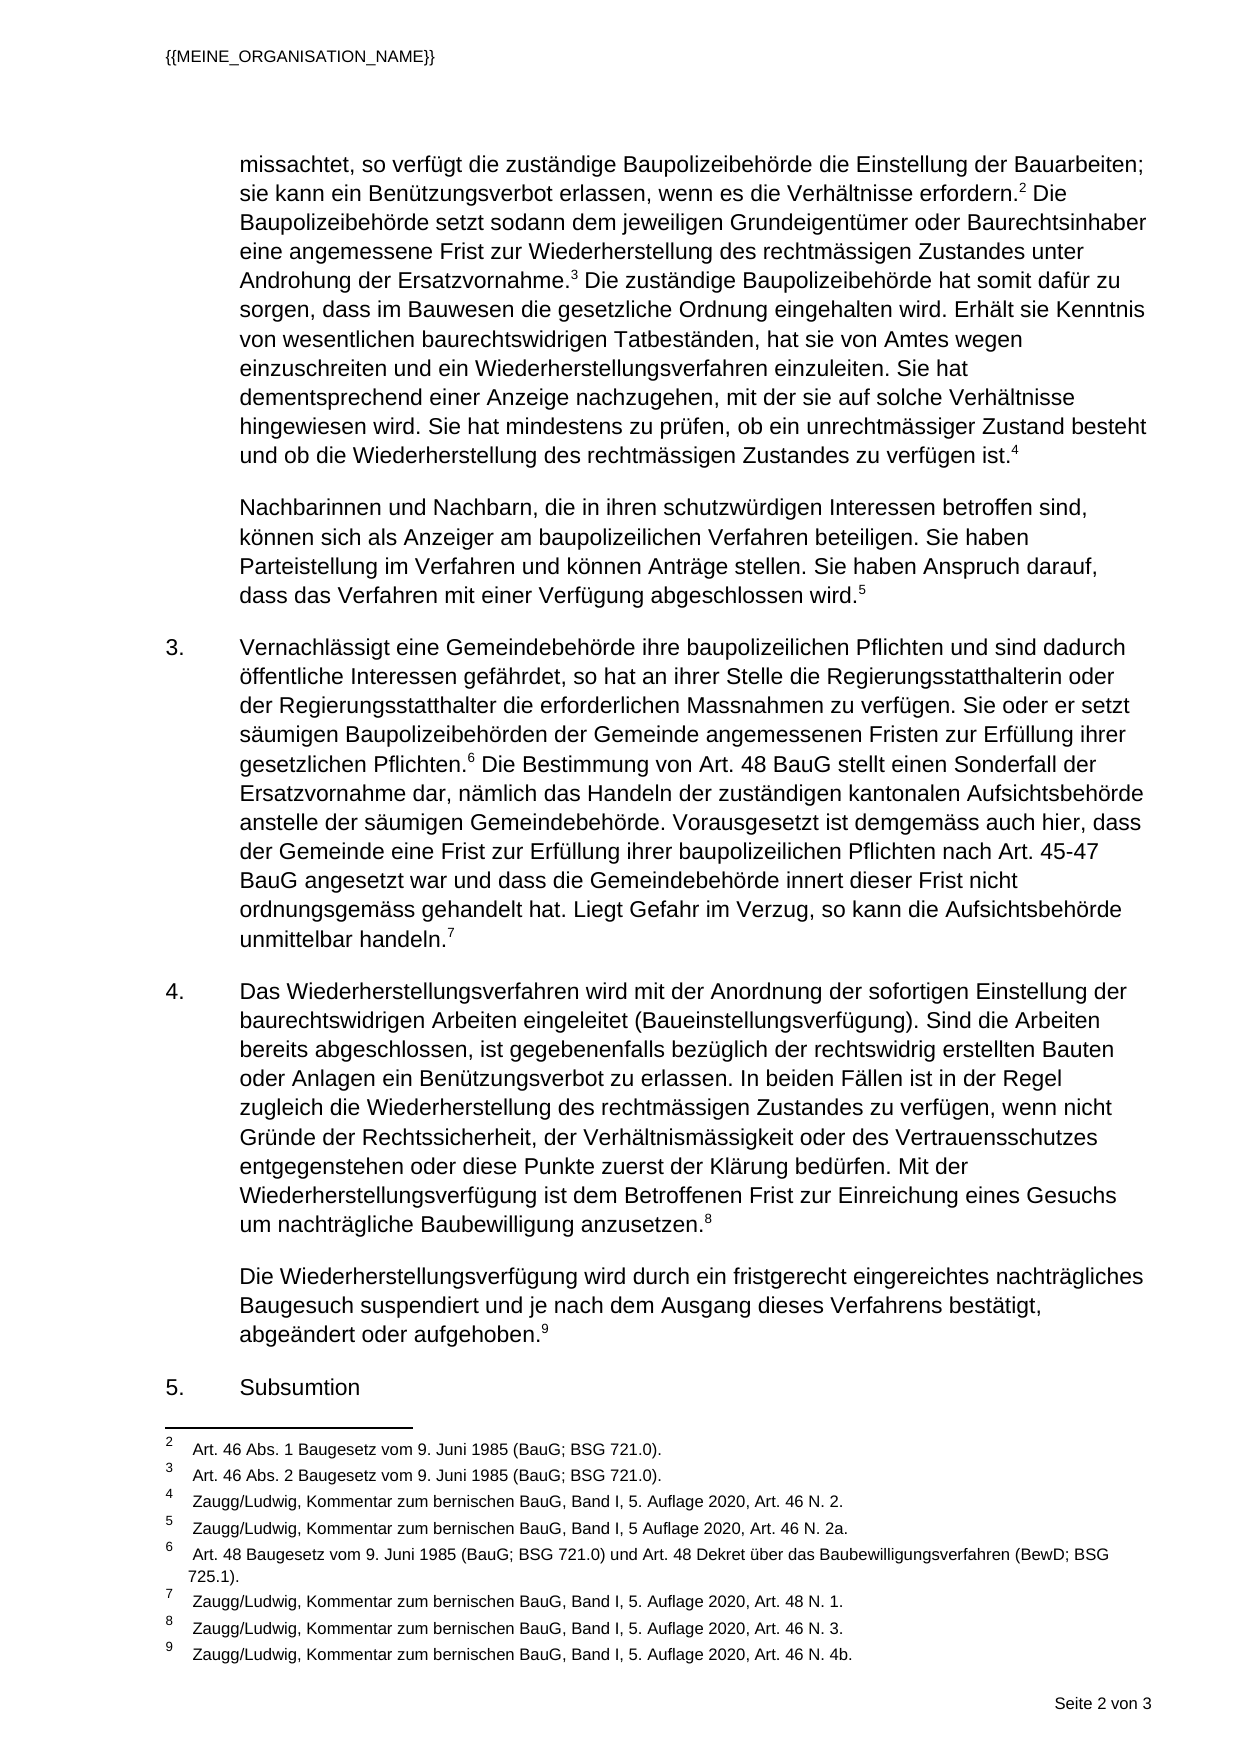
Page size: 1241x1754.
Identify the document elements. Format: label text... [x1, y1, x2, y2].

subtitle Vernachlässigt eine Gemeindebehörde ihre baupolizeilichen Pflichten und sind dadurch öffentliche Interessen gefährdet, so hat an ihrer Stelle die Regierungsstatthalterin oder der Regierungsstatthalter die erforderlichen Massnahmen zu verfügen. Sie oder er setzt säumigen Baupolizeibehörden der Gemeinde angemessenen Fristen zur Erfüllung ihrer gesetzlichen Pflichten. Die Bestimmung von Art. 48 BauG stellt einen Sonderfall der Ersatzvornahme dar, nämlich das Handeln der zuständigen kantonalen Aufsichtsbehörde anstelle der säumigen Gemeindebehörde. Vorausgesetzt ist demgemäss auch hier, dass der Gemeinde eine Frist zur Erfüllung ihrer baupolizeilichen Pflichten nach Art. 45-47 BauG angesetzt war und dass die Gemeindebehörde innert dieser Frist nicht ordnungsgemäss gehandelt hat. Liegt Gefahr im Verzug, so kann die Aufsichtsbehörde unmittelbar handeln. [165, 631, 1152, 952]
text Nachbarinnen und Nachbarn, die in ihren schutzwürdigen Interessen betroffen sind, können sich als Anzeiger am baupolizeilichen Verfahren beteiligen. Sie haben Parteistellung im Verfahren und können Anträge stellen. Sie haben Anspruch darauf, dass das Verfahren mit einer Verfügung abgeschlossen wird. [239, 491, 1152, 608]
text Die Wiederherstellungsverfügung wird durch ein fristgerecht eingereichtes nachträgliches Baugesuch suspendiert und je nach dem Ausgang dieses Verfahrens bestätigt, abgeändert oder aufgehoben. [239, 1260, 1152, 1348]
subtitle Das Wiederherstellungsverfahren wird mit der Anordnung der sofortigen Einstellung der baurechtswidrigen Arbeiten eingeleitet (Baueinstellungsverfügung). Sind die Arbeiten bereits abgeschlossen, ist gegebenenfalls bezüglich der rechtswidrig erstellten Bauten oder Anlagen ein Benützungsverbot zu erlassen. In beiden Fällen ist in der Regel zugleich die Wiederherstellung des rechtmässigen Zustandes zu verfügen, wenn nicht Gründe der Rechtssicherheit, der Verhältnismässigkeit oder des Vertrauensschutzes entgegenstehen oder diese Punkte zuerst der Klärung bedürfen. Mit der Wiederherstellungsverfügung ist dem Betroffenen Frist zur Einreichung eines Gesuchs um nachträgliche Baubewilligung anzusetzen. [165, 975, 1152, 1237]
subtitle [165, 148, 1152, 468]
